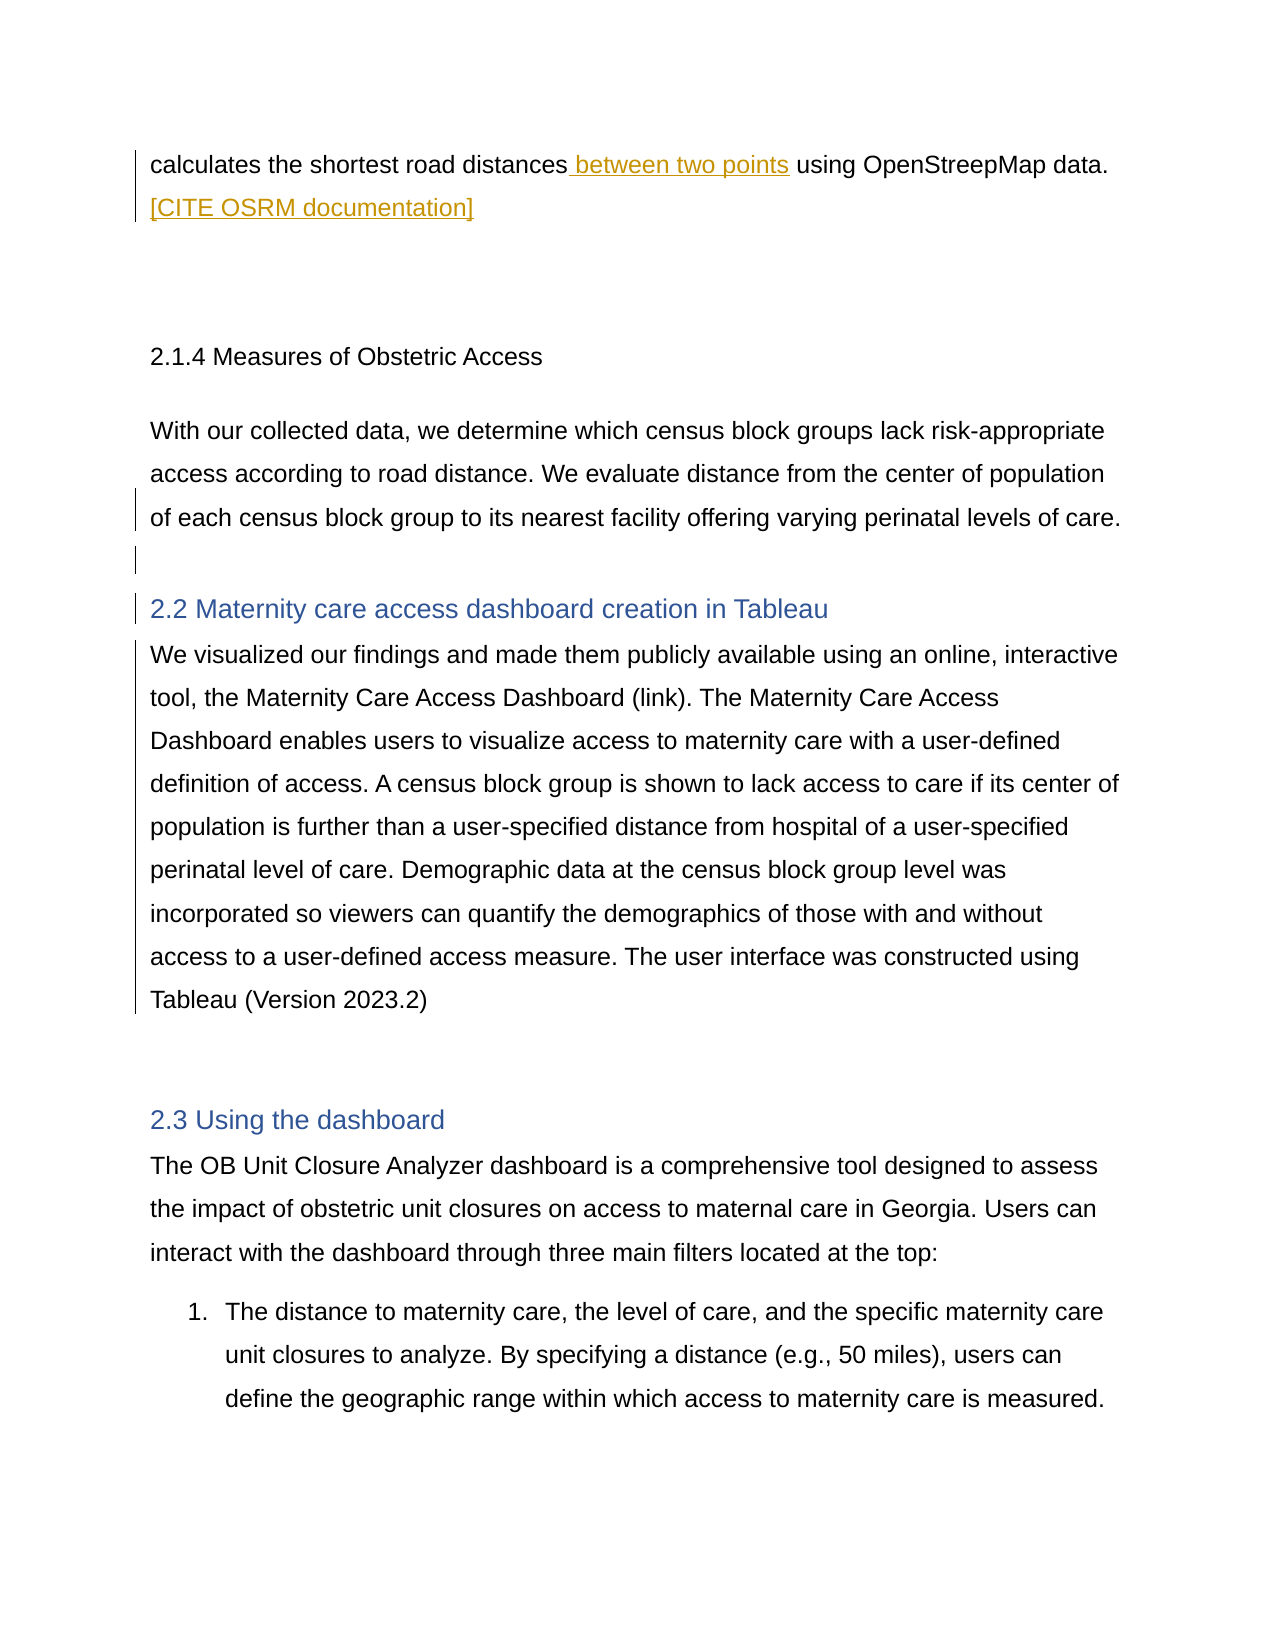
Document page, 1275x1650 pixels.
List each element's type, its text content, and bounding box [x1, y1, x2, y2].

text 2.1.4 Measures of Obstetric Access [150, 342, 1125, 371]
list The distance to maternity care, the level of care, and the specific maternity care unit closures to analyze. By specifying a distance (e.g., 50 miles), users can define the geographic range within which access to maternity care is measured. [187, 1297, 1125, 1412]
text We visualized our findings and made them publicly available using an online, interactive tool, the Maternity Care Access Dashboard (link). The Maternity Care Access Dashboard enables users to visualize access to maternity care with a user-defined definition of access. A census block group is shown to lack access to care if its center of population is further than a user-specified distance from hospital of a user-specified perinatal level of care. Demographic data at the census block group level was incorporated so viewers can quantify the demographics of those with and without access to a user-defined access measure. The user interface was constructed using Tableau (Version 2023.2) [150, 640, 1125, 1013]
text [150, 150, 1125, 222]
subtitle 2.3 Using the dashboard [150, 1104, 1125, 1136]
subtitle 2.2 Maternity care access dashboard creation in Tableau [150, 593, 1125, 624]
text The OB Unit Closure Analyzer dashboard is a comprehensive tool designed to assess the impact of obstetric unit closures on access to maternal care in Georgia. Users can interact with the dashboard through three main filters located at the top: [150, 1151, 1125, 1266]
text With our collected data, we determine which census block groups lack risk-appropriate access according to road distance. We evaluate distance from the center of population of each census block group to its nearest facility offering varying perinatal levels of care. [150, 416, 1125, 531]
